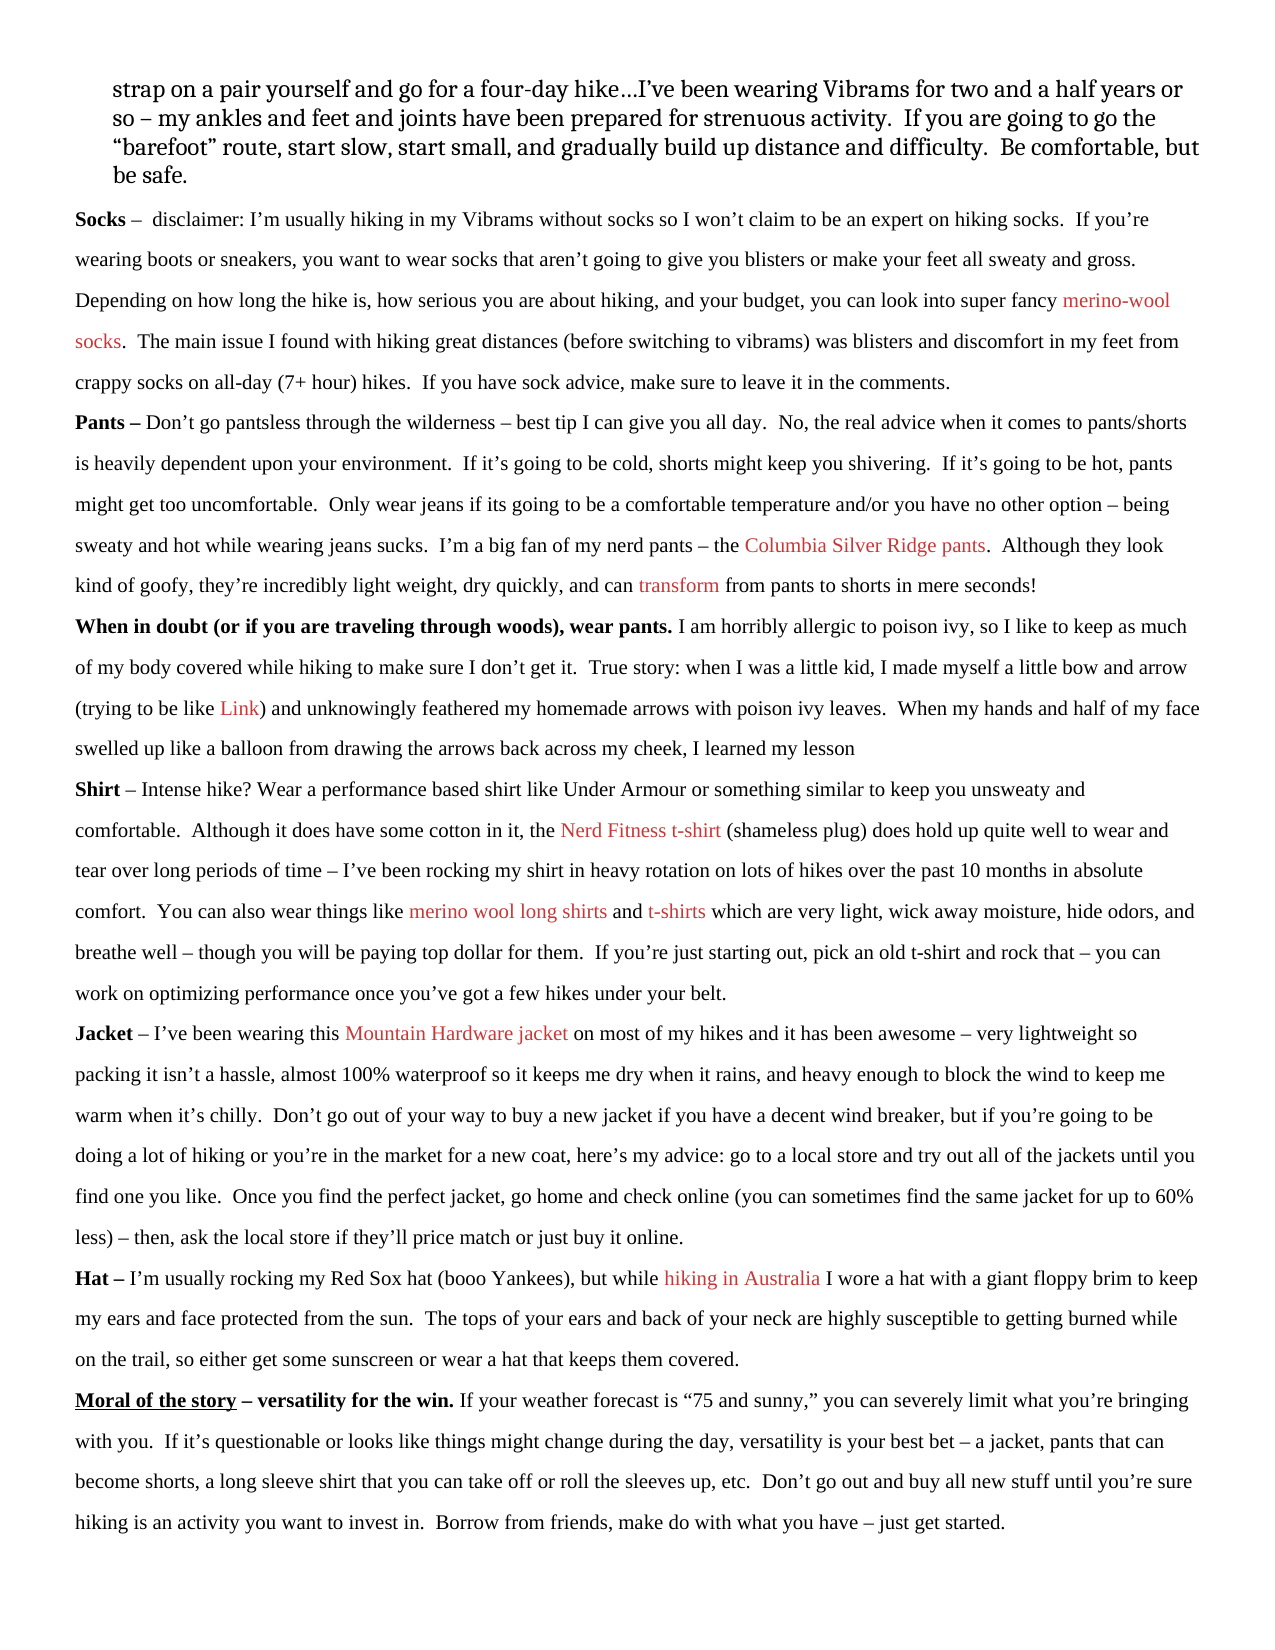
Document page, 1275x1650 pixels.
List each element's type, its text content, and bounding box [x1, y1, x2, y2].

text When in doubt (or if you are traveling through woods), wear pants. I am horribly allergic to poison ivy, so I like to keep as much of my body covered while hiking to make sure I don’t get it. True story: when I was a little kid, I made myself a little bow and arrow (trying to be like Link) and unknowingly feathered my homemade arrows with poison ivy leaves. When my hands and half of my face swelled up like a balloon from drawing the arrows back across my cheek, I learned my lesson 🙂 [75, 597, 1200, 760]
text Hat – I’m usually rocking my Red Sox hat (booo Yankees), but while hiking in Australia I wore a hat with a giant floppy brim to keep my ears and face protected from the sun. The tops of your ears and back of your neck are highly susceptible to getting burned while on the trail, so either get some sunscreen or wear a hat that keeps them covered. [75, 1249, 1200, 1371]
text Jacket – I’ve been wearing this Mountain Hardware jacket on most of my hikes and it has been awesome – very lightweight so packing it isn’t a hassle, almost 100% waterproof so it keeps me dry when it rains, and heavy enough to block the wind to keep me warm when it’s chilly. Don’t go out of your way to buy a new jacket if you have a decent wind breaker, but if you’re going to be doing a lot of hiking or you’re in the market for a new coat, here’s my advice: go to a local store and try out all of the jackets until you find one you like. Once you find the perfect jacket, go home and check online (you can sometimes find the same jacket for up to 60% less) – then, ask the local store if they’ll price match or just buy it online. [75, 1004, 1200, 1249]
text Pants – Don’t go pantsless through the wilderness – best tip I can give you all day. No, the real advice when it comes to pants/shorts is heavily dependent upon your environment. If it’s going to be cold, shorts might keep you shivering. If it’s going to be hot, pants might get too uncomfortable. Only wear jeans if its going to be a comfortable temperature and/or you have no other option – being sweaty and hot while wearing jeans sucks. I’m a big fan of my nerd pants – the Columbia Silver Ridge pants. Although they look kind of goofy, they’re incredibly light weight, dry quickly, and can transform from pants to shorts in mere seconds! [75, 394, 1200, 597]
text Moral of the story – versatility for the win. If your weather forecast is “75 and sunny,” you can severely limit what you’re bringing with you. If it’s questionable or looks like things might change during the day, versatility is your best bet – a jacket, pants that can become shorts, a long sleeve shirt that you can take off or roll the sleeves up, etc. Don’t go out and buy all new stuff until you’re sure hiking is an activity you want to invest in. Borrow from friends, make do with what you have – just get started. [75, 1371, 1200, 1534]
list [75, 75, 1200, 190]
text Shirt – Intense hike? Wear a performance based shirt like Under Armour or something similar to keep you unsweaty and comfortable. Although it does have some cotton in it, the Nerd Fitness t-shirt (shameless plug) does hold up quite well to wear and tear over long periods of time – I’ve been rocking my shirt in heavy rotation on lots of hikes over the past 10 months in absolute comfort. You can also wear things like merino wool long shirts and t-shirts which are very light, wick away moisture, hide odors, and breathe well – though you will be paying top dollar for them. If you’re just starting out, pick an old t-shirt and rock that – you can work on optimizing performance once you’ve got a few hikes under your belt. [75, 760, 1200, 1004]
text Socks – disclaimer: I’m usually hiking in my Vibrams without socks so I won’t claim to be an expert on hiking socks. If you’re wearing boots or sneakers, you want to wear socks that aren’t going to give you blisters or make your feet all sweaty and gross. Depending on how long the hike is, how serious you are about hiking, and your budget, you can look into super fancy merino-wool socks. The main issue I found with hiking great distances (before switching to vibrams) was blisters and discomfort in my feet from crappy socks on all-day (7+ hour) hikes. If you have sock advice, make sure to leave it in the comments. [75, 190, 1200, 394]
